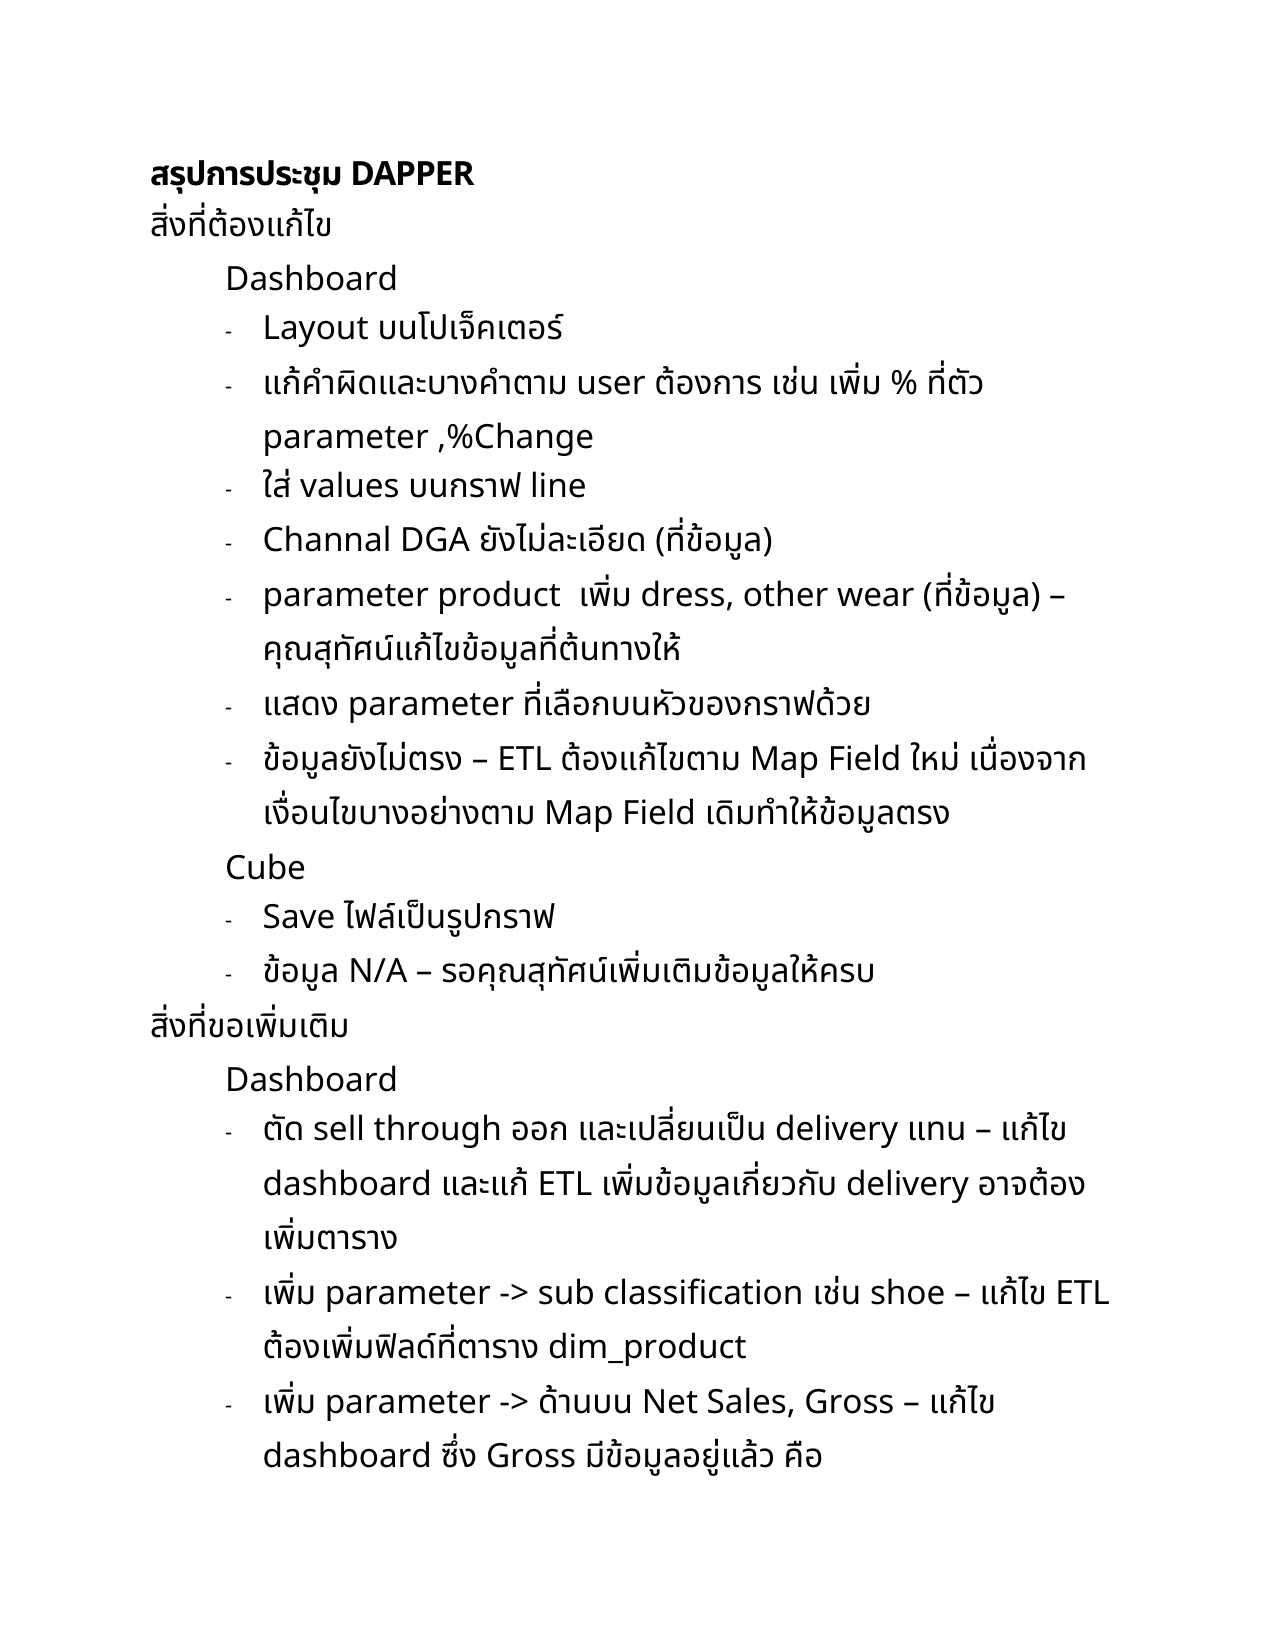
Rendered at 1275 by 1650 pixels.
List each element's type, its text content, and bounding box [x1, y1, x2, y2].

list เพิ่ม parameter -> sub classification เช่น shoe – แก้ไข ETL ต้องเพิ่มฟิลด์ที่ตาราง dim_product [225, 1268, 1125, 1374]
list ข้อมูล N/A – รอคุณสุทัศน์เพิ่มเติมข้อมูลให้ครบ [225, 947, 1125, 998]
list แสดง parameter ที่เลือกบนหัวของกราฟด้วย [225, 680, 1125, 730]
list แก้คำผิดและบางคำตาม user ต้องการ เช่น เพิ่ม % ที่ตัว parameter ,%Change [225, 358, 1125, 458]
text สิ่งที่ขอเพิ่มเติม [150, 1002, 1125, 1052]
list ตัด sell through ออก และเปลี่ยนเป็น delivery แทน – แก้ไข dashboard และแก้ ETL เพิ่มข้อมูลเกี่ยวกับ delivery อาจต้องเพิ่มตาราง [225, 1105, 1125, 1264]
list parameter product เพิ่ม dress, other wear (ที่ข้อมูล) – คุณสุทัศน์แก้ไขข้อมูลที่ต้นทางให้ [225, 571, 1125, 676]
list ข้อมูลยังไม่ตรง – ETL ต้องแก้ไขตาม Map Field ใหม่ เนื่องจากเงื่อนไขบางอย่างตาม Map Field เดิมทำให้ข้อมูลตรง [225, 734, 1125, 839]
text Dashboard [150, 1056, 1125, 1101]
text Dashboard [150, 255, 1125, 300]
list Save ไฟล์เป็นรูปกราฟ [225, 892, 1125, 943]
list ใส่ values บนกราฟ line [225, 462, 1125, 512]
text สิ่งที่ต้องแก้ไข [150, 201, 1125, 251]
list Layout บนโปเจ็คเตอร์ [225, 304, 1125, 354]
title สรุปการประชุม DAPPER [150, 150, 1125, 201]
text Cube [150, 843, 1125, 889]
list Channal DGA ยังไม่ละเอียด (ที่ข้อมูล) [225, 516, 1125, 567]
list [225, 1378, 1125, 1483]
